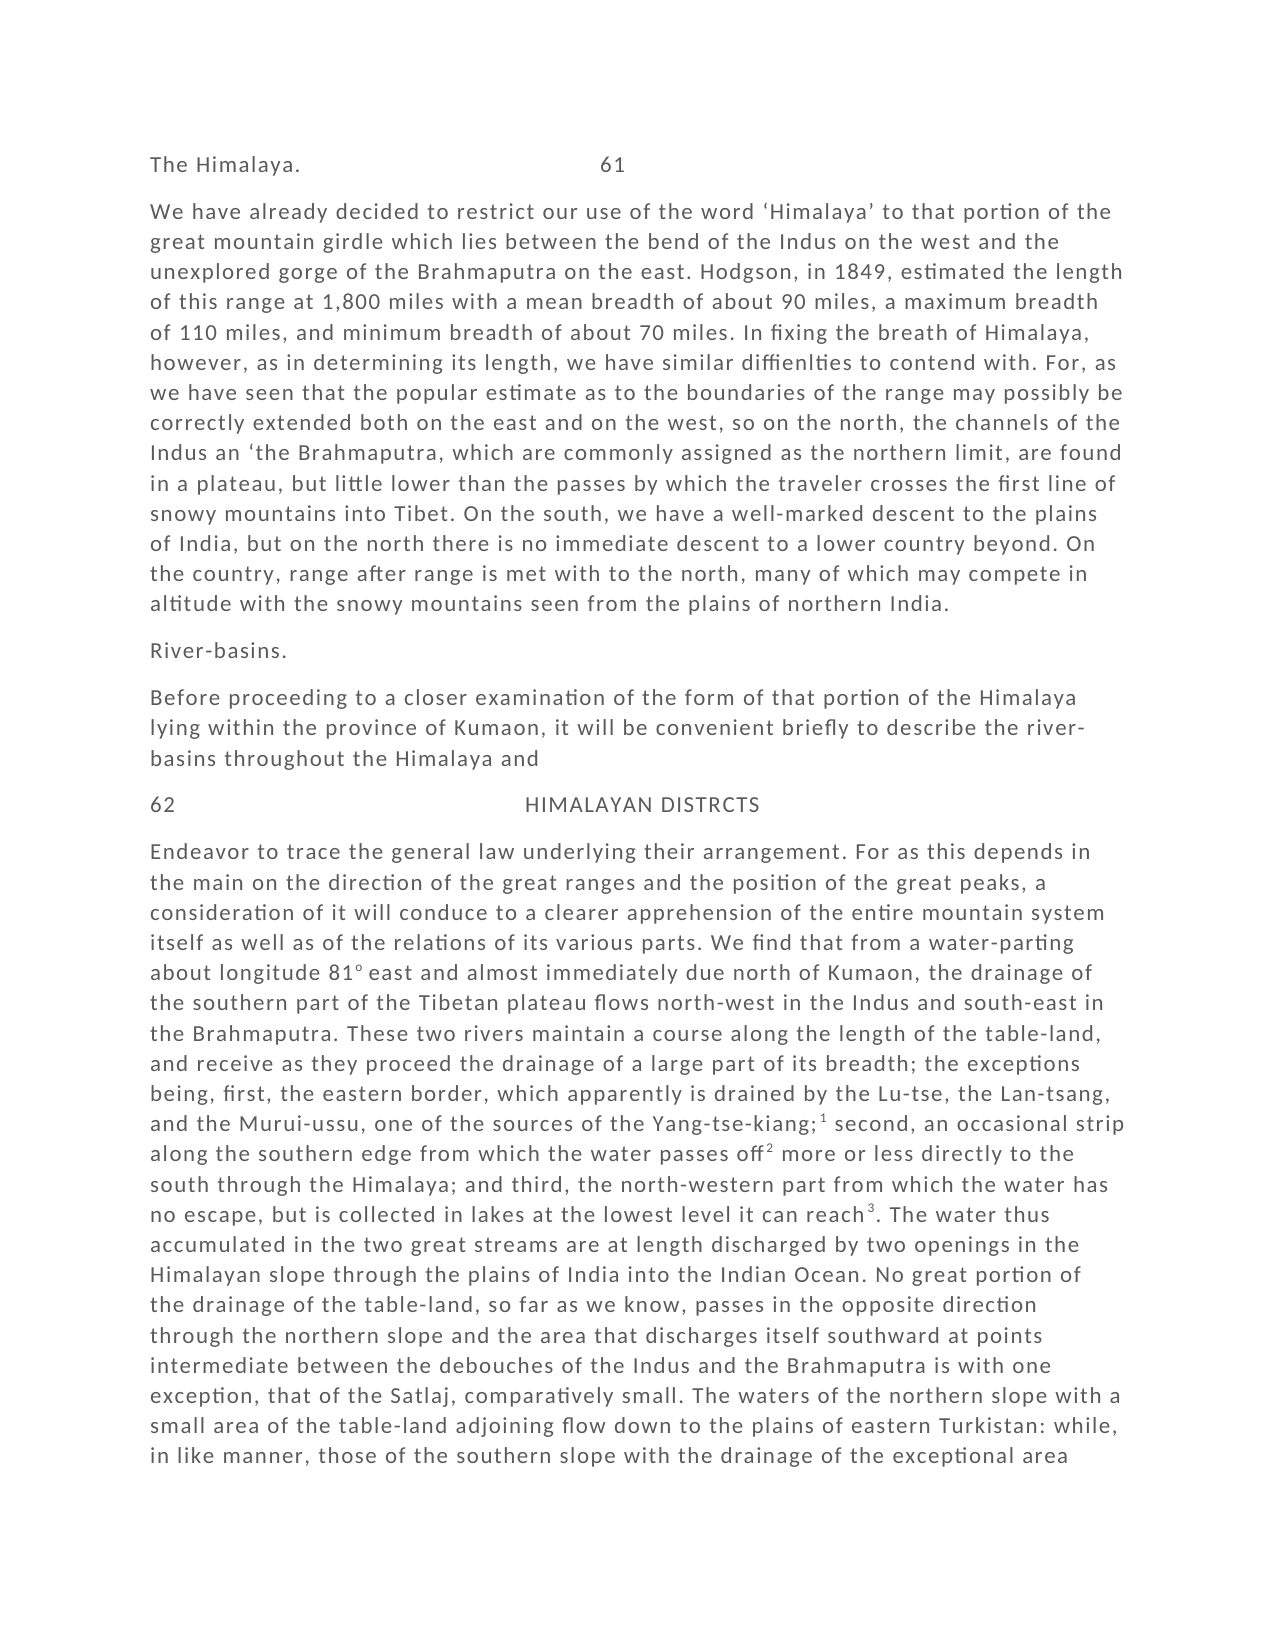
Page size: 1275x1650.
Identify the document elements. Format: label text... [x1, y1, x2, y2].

subtitle Before proceeding to a closer examination of the form of that portion of the Himalaya lying within the province of Kumaon, it will be convenient briefly to describe the river-basins throughout the Himalaya and [150, 683, 1125, 772]
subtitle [150, 837, 1125, 1470]
subtitle River-basins. [150, 636, 1125, 664]
subtitle We have already decided to restrict our use of the word ‘Himalaya’ to that portion of the great mountain girdle which lies between the bend of the Indus on the west and the unexplored gorge of the Brahmaputra on the east. Hodgson, in 1849, estimated the length of this range at 1,800 miles with a mean breadth of about 90 miles, a maximum breadth of 110 miles, and minimum breadth of about 70 miles. In fixing the breath of Himalaya, however, as in determining its length, we have similar diffienlties to contend with. For, as we have seen that the popular estimate as to the boundaries of the range may possibly be correctly extended both on the east and on the west, so on the north, the channels of the Indus an ‘the Brahmaputra, which are commonly assigned as the northern limit, are found in a plateau, but little lower than the passes by which the traveler crosses the first line of snowy mountains into Tibet. On the south, we have a well-marked descent to the plains of India, but on the north there is no immediate descent to a lower country beyond. On the country, range after range is met with to the north, many of which may compete in altitude with the snowy mountains seen from the plains of northern India. [150, 197, 1125, 618]
subtitle The Himalaya. 61 [150, 150, 1125, 178]
subtitle 62 HIMALAYAN DISTRCTS [150, 791, 1125, 819]
